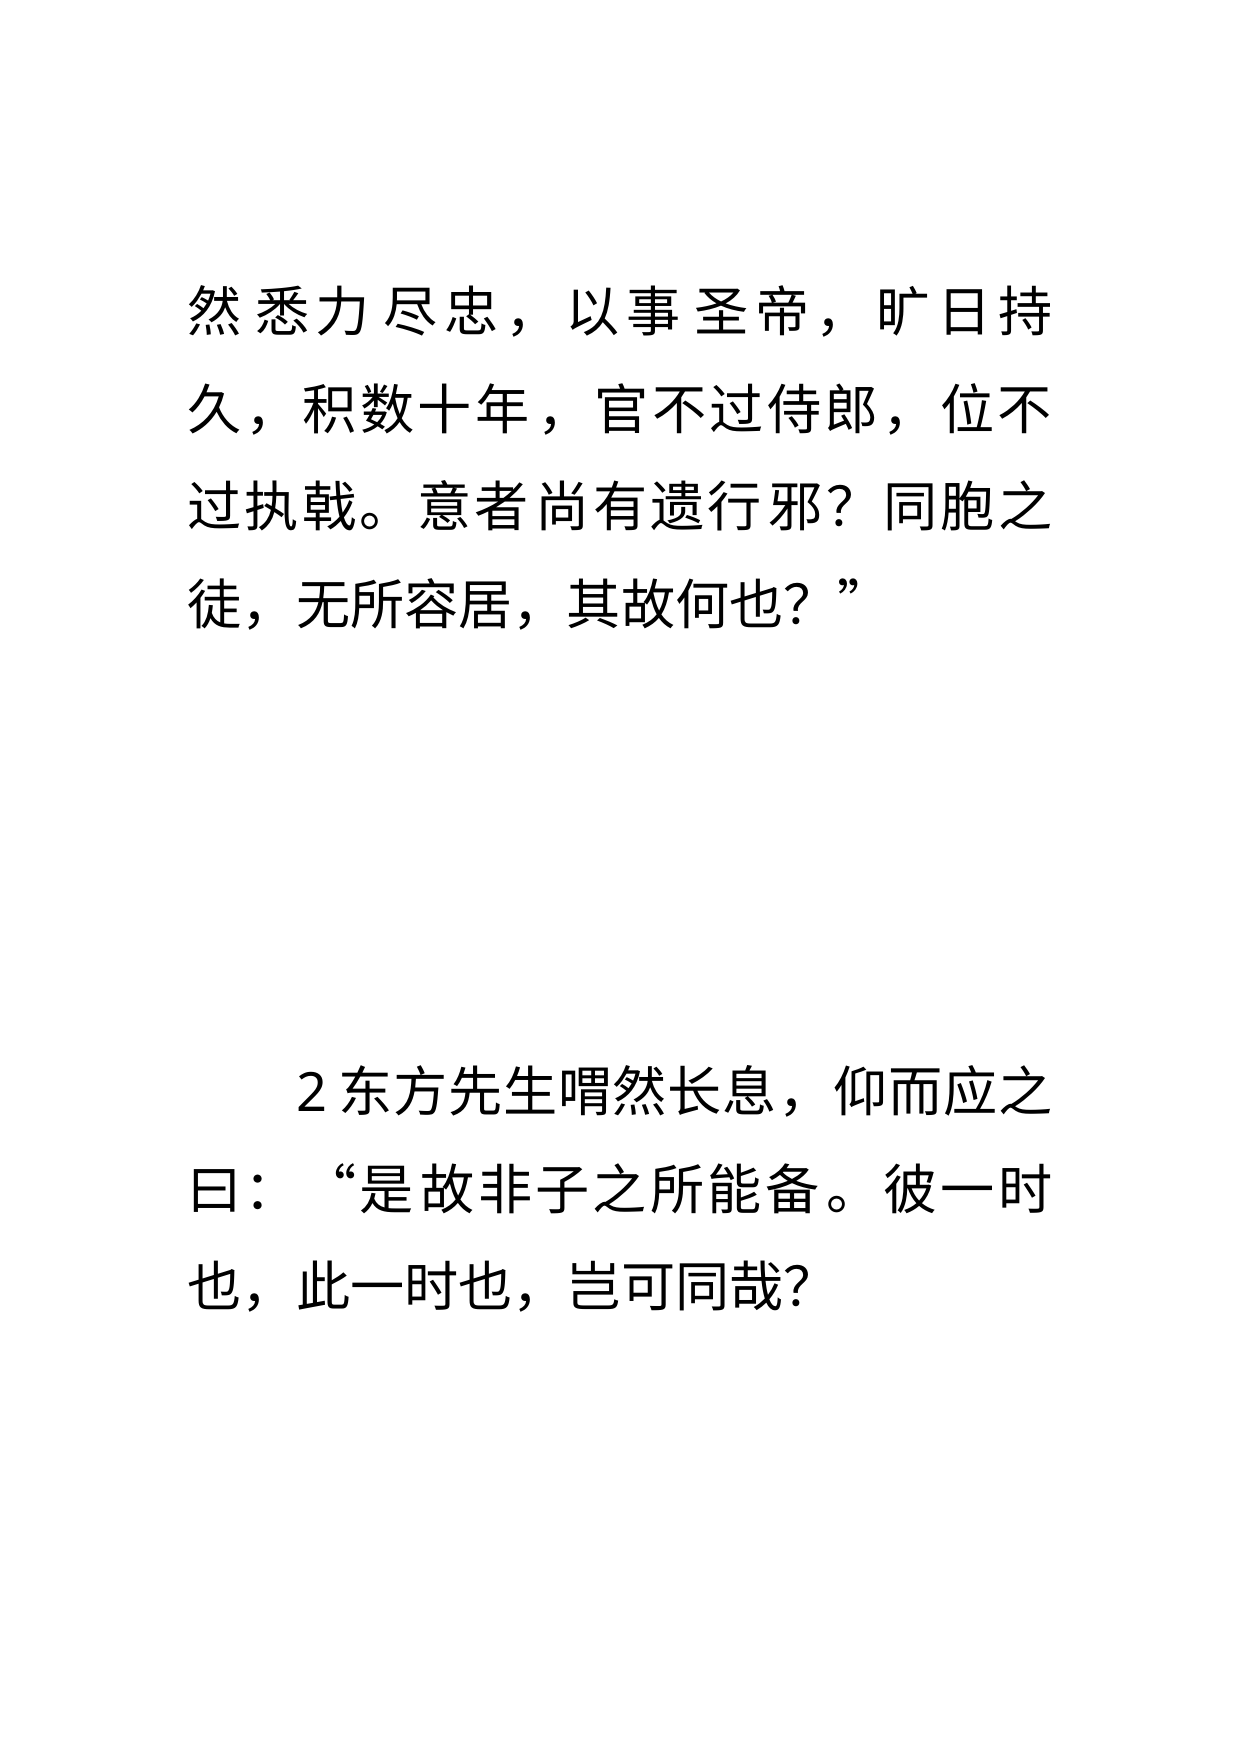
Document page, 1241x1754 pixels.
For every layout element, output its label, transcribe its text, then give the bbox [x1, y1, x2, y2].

text 2东方先生喟然长息，仰而应之曰：“是故非子之所能备。彼一时也，此一时也，岂可同哉？ [187, 1039, 1053, 1332]
text 然悉力尽忠，以事圣帝，旷日持久，积数十年，官不过侍郎，位不过执戟。意者尚有遗行邪？同胞之徒，无所容居，其故何也？” [187, 259, 1053, 649]
